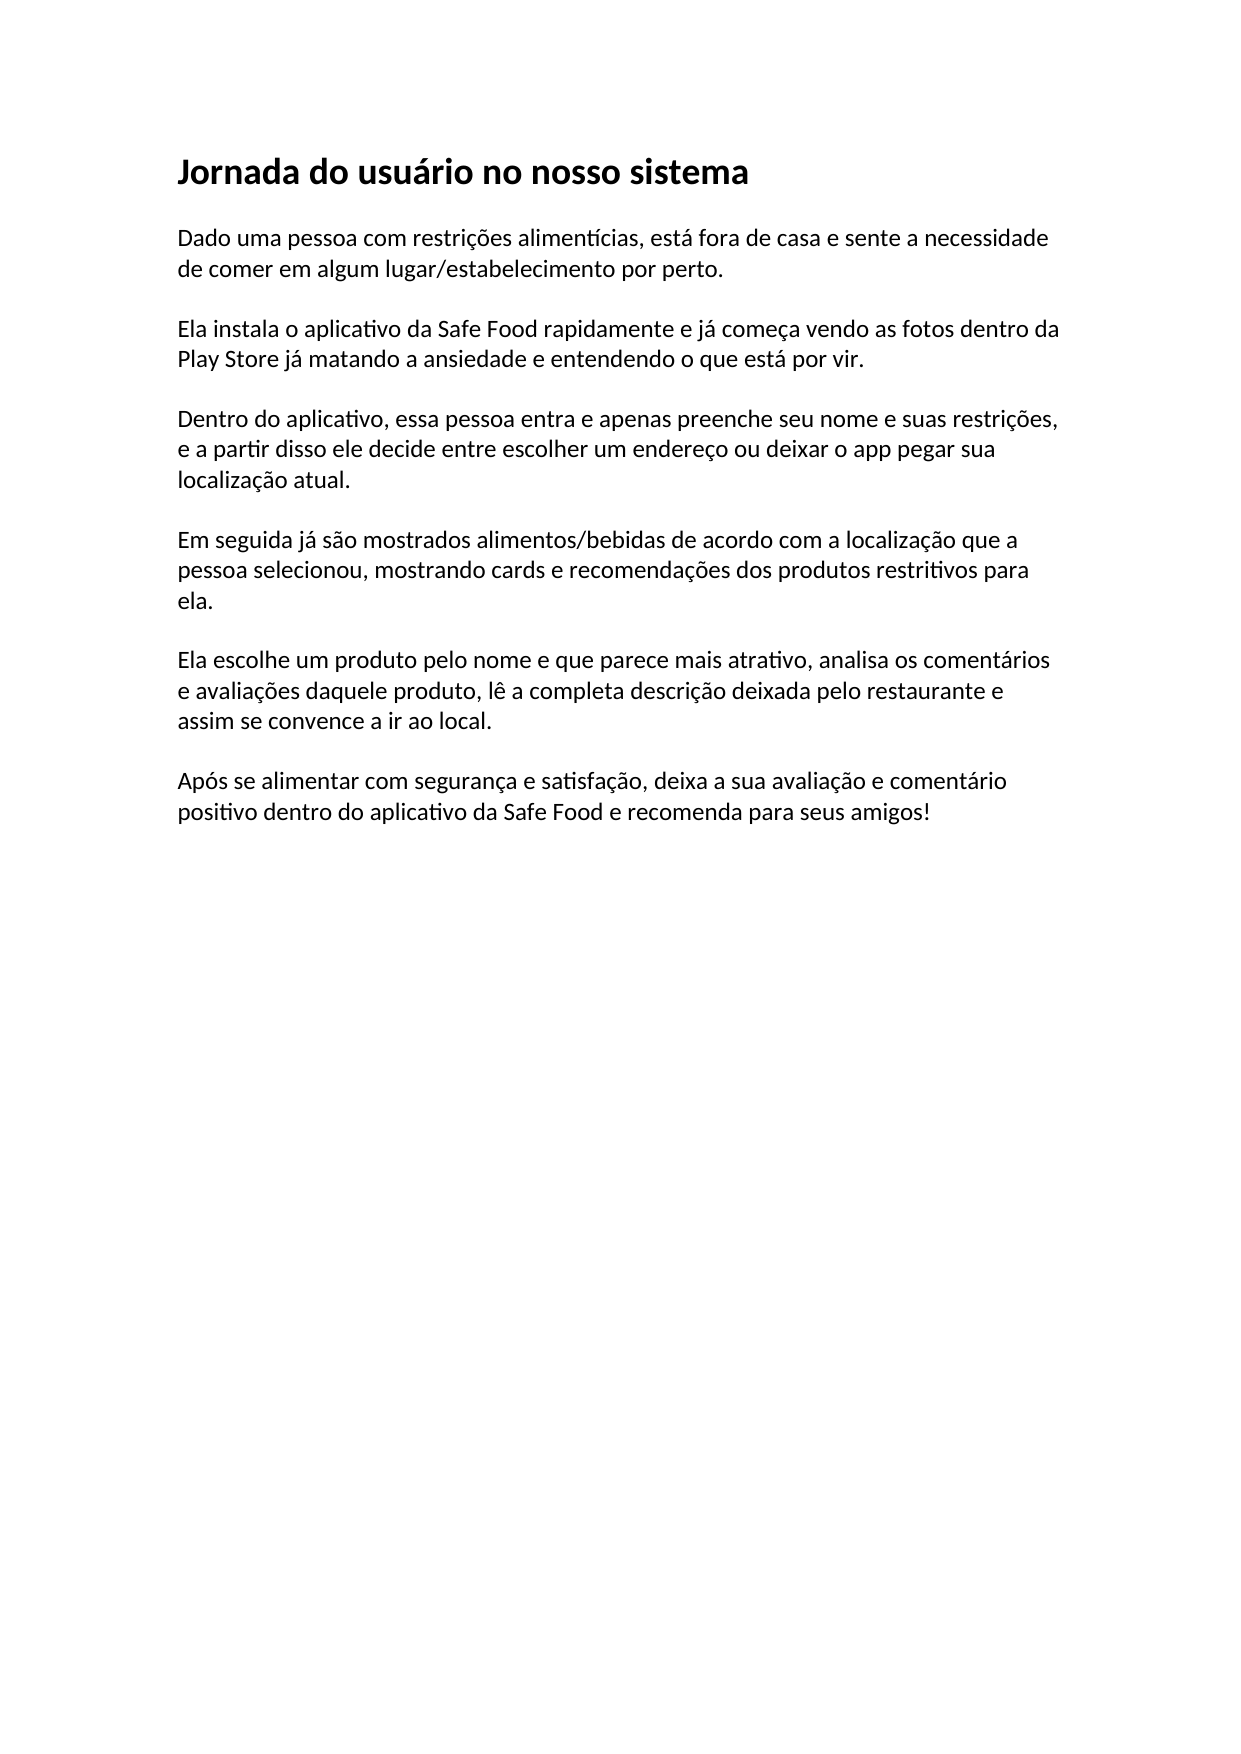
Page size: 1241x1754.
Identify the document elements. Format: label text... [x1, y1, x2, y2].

text Dado uma pessoa com restrições alimentícias, está fora de casa e sente a necessidade de comer em algum lugar/estabelecimento por perto. [177, 223, 1063, 284]
text Ela instala o aplicativo da Safe Food rapidamente e já começa vendo as fotos dentro da Play Store já matando a ansiedade e entendendo o que está por vir. [177, 313, 1063, 374]
text Jornada do usuário no nosso sistema [177, 148, 1063, 193]
text Após se alimentar com segurança e satisfação, deixa a sua avaliação e comentário positivo dentro do aplicativo da Safe Food e recomenda para seus amigos! [177, 765, 1063, 826]
text Ela escolhe um produto pelo nome e que parece mais atrativo, analisa os comentários e avaliações daquele produto, lê a completa descrição deixada pelo restaurante e assim se convence a ir ao local. [177, 644, 1063, 736]
text Dentro do aplicativo, essa pessoa entra e apenas preenche seu nome e suas restrições, e a partir disso ele decide entre escolher um endereço ou deixar o app pegar sua localização atual. [177, 403, 1063, 494]
text Em seguida já são mostrados alimentos/bebidas de acordo com a localização que a pessoa selecionou, mostrando cards e recomendações dos produtos restritivos para ela. [177, 524, 1063, 615]
